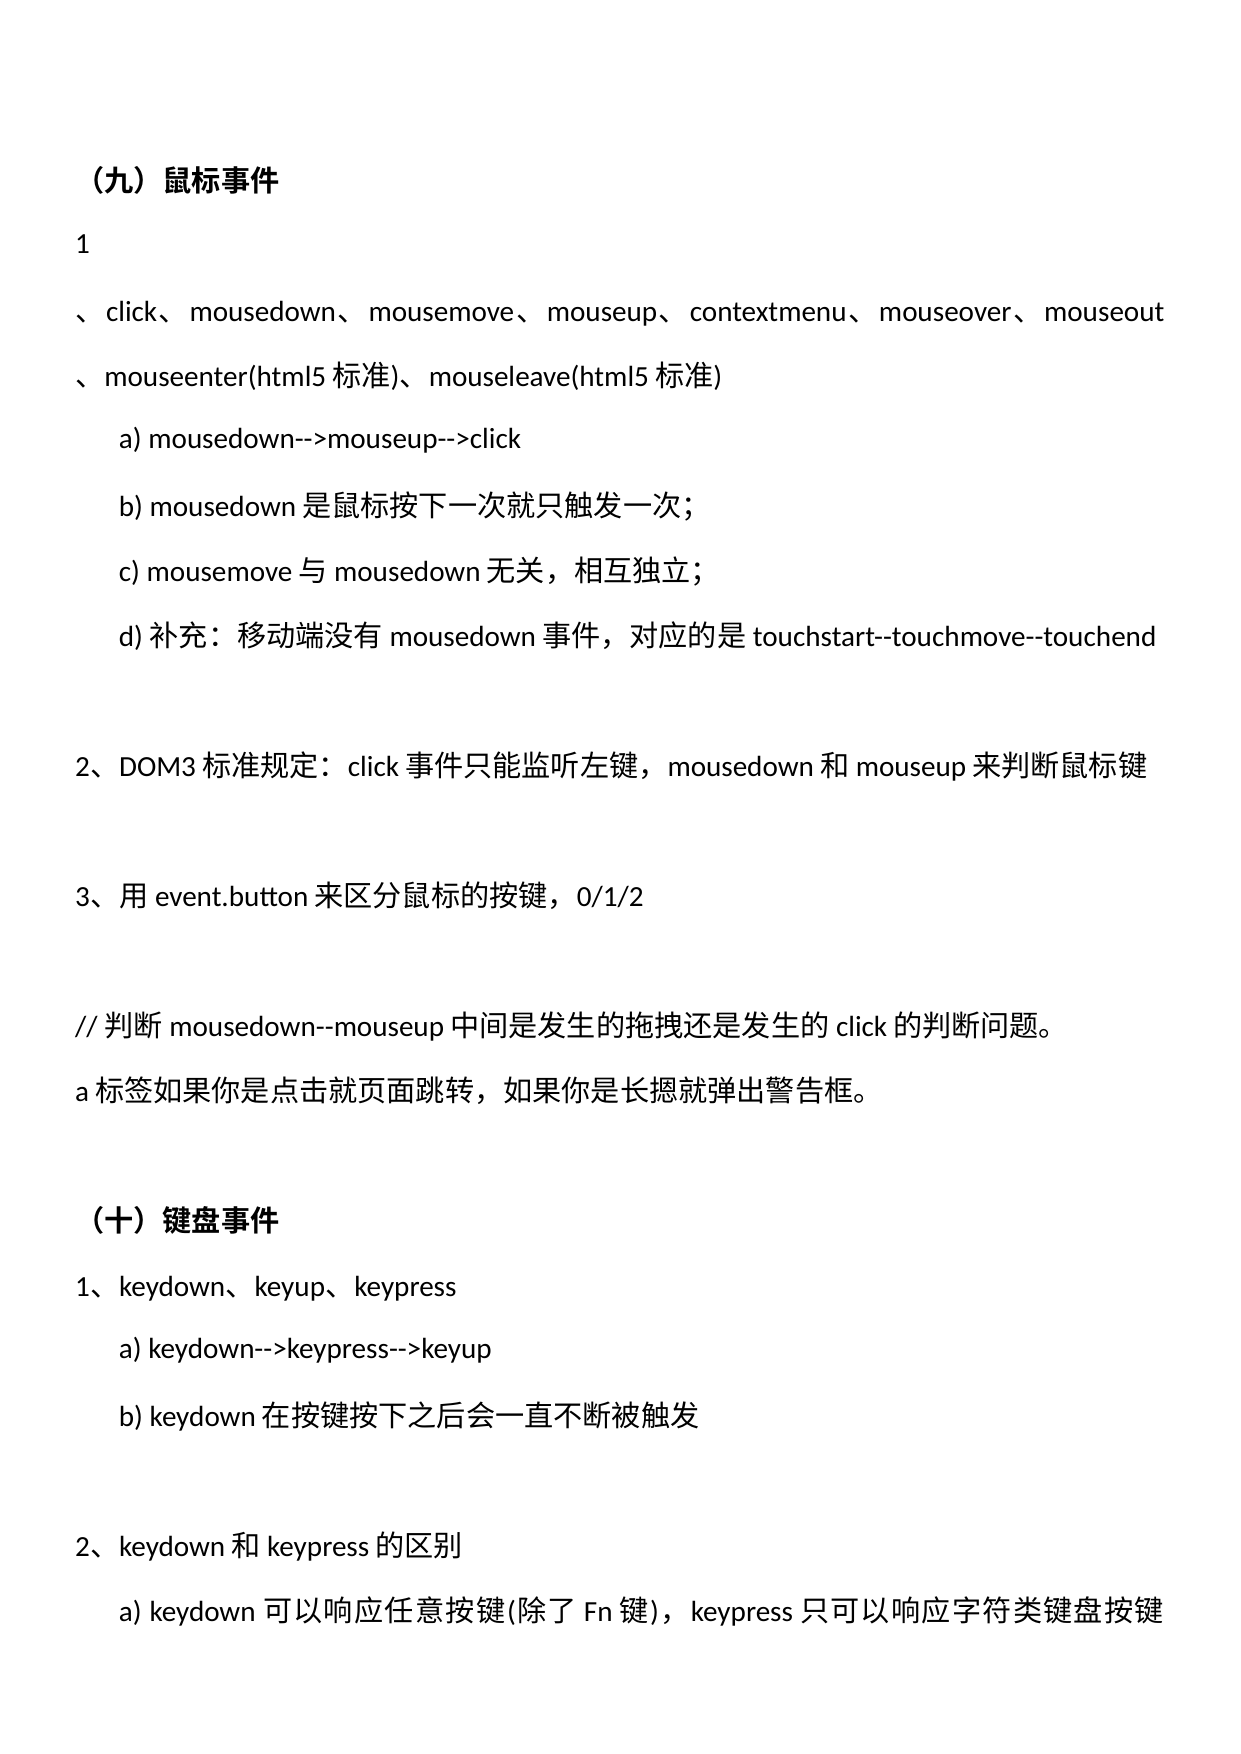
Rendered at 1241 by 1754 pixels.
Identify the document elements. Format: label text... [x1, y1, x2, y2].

text b) mousedown是鼠标按下一次就只触发一次； [75, 471, 1165, 536]
text // 判断 mousedown--mouseup中间是发生的拖拽还是发生的 click的判断问题。 [75, 991, 1165, 1056]
text （十）键盘事件 [75, 1186, 1165, 1251]
text a) keydown-->keypress-->keyup [75, 1316, 1165, 1381]
text （九）鼠标事件 [75, 146, 1165, 211]
text 3、用 event.button来区分鼠标的按键，0/1/2 [75, 861, 1165, 926]
text a标签如果你是点击就页面跳转，如果你是长摁就弹出警告框。 [75, 1056, 1165, 1121]
text 1、keydown、keyup、keypress [75, 1251, 1165, 1316]
text c) mousemove与 mousedown无关，相互独立； [75, 536, 1165, 601]
text 2、DOM3标准规定：click事件只能监听左键，mousedown和 mouseup来判断鼠标键 [75, 731, 1165, 796]
text 2、keydown和 keypress的区别 [75, 1511, 1165, 1576]
text b) keydown在按键按下之后会一直不断被触发 [75, 1381, 1165, 1446]
text 1、click、mousedown、mousemove、mouseup、contextmenu、mouseover、mouseout、mouseenter(html5标准)、mouseleave(html5标准) [75, 211, 1165, 406]
text d) 补充：移动端没有 mousedown事件，对应的是 touchstart--touchmove--touchend [75, 601, 1165, 666]
text a) mousedown-->mouseup-->click [75, 406, 1165, 471]
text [75, 1576, 1165, 1641]
